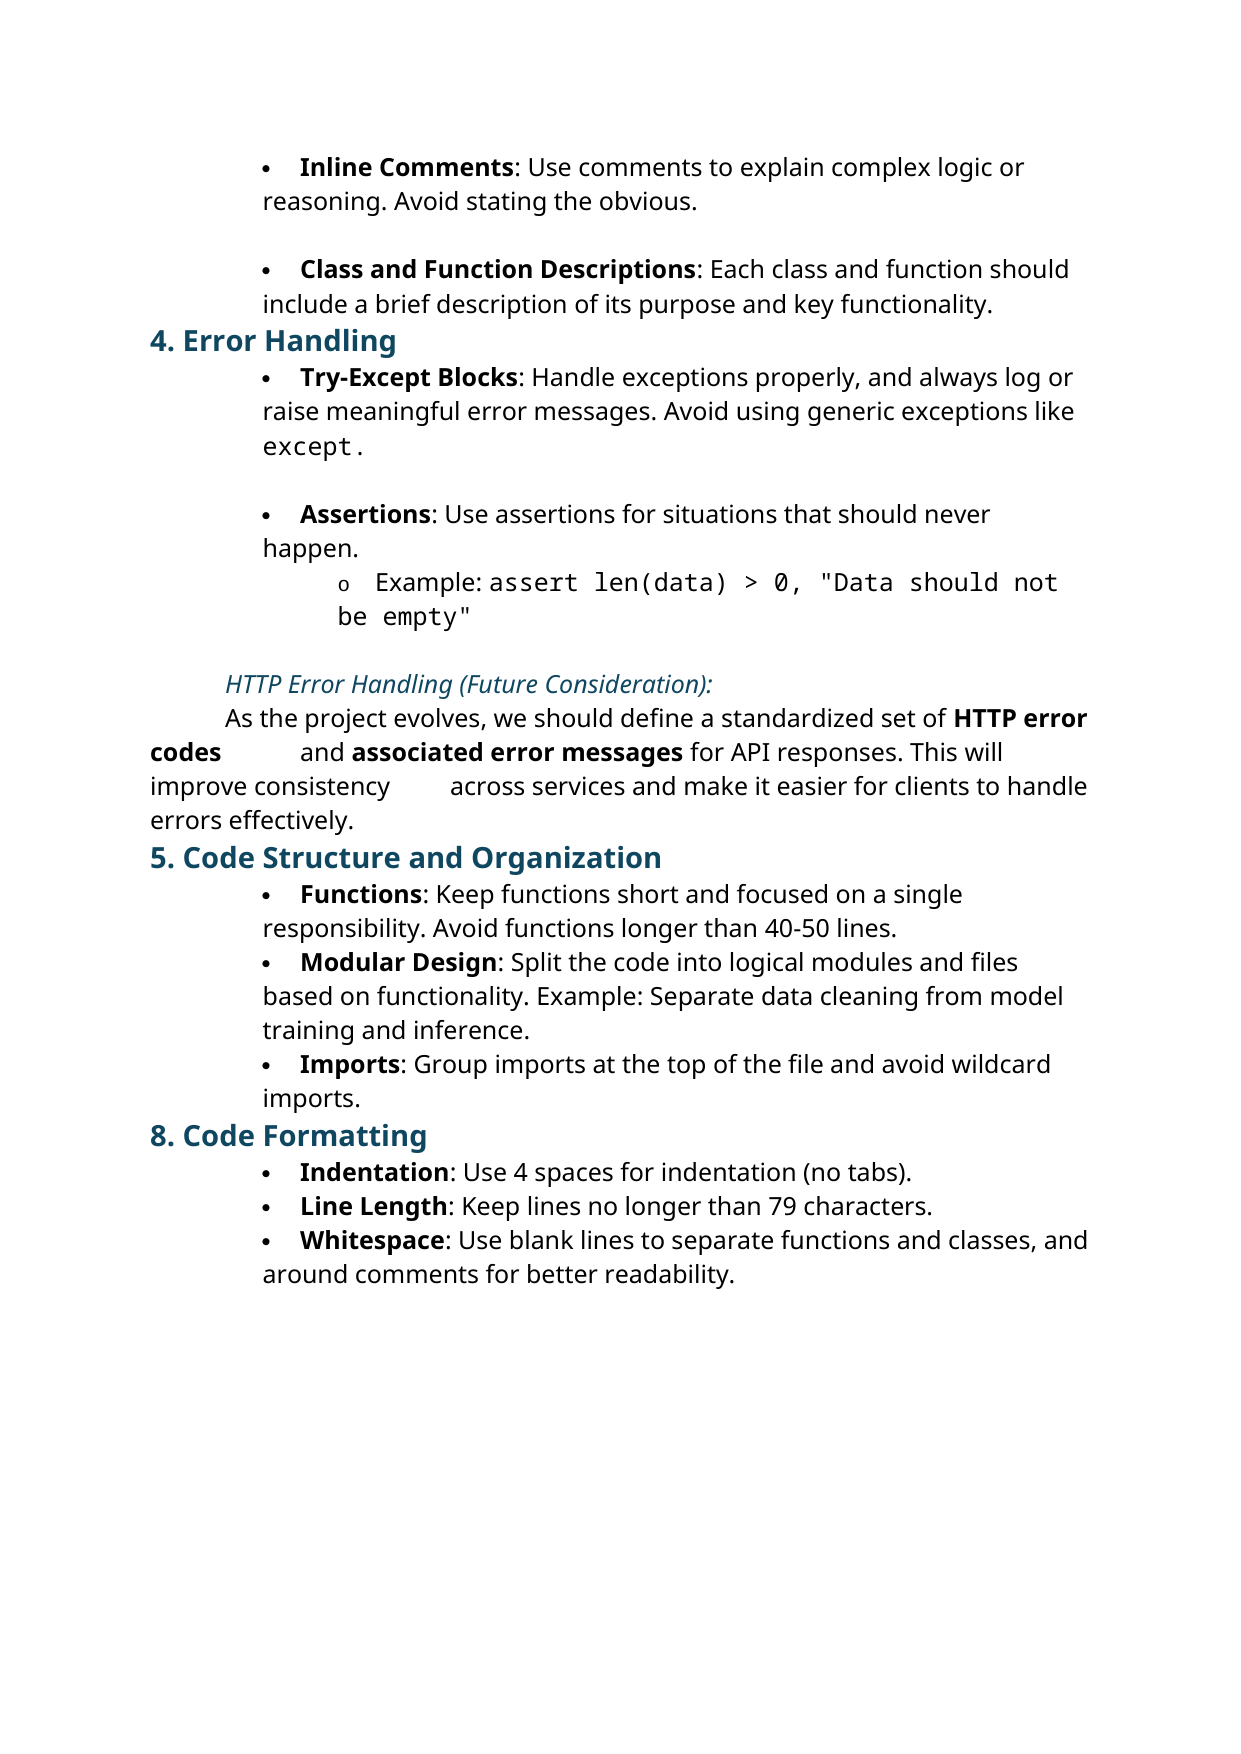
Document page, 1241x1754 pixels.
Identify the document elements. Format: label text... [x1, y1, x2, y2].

text 5. Code Structure and Organization [150, 837, 1090, 877]
list Modular Design: Split the code into logical modules and files based on functionality. Example: Separate data cleaning from model training and inference. [262, 945, 1090, 1047]
list Assertions: Use assertions for situations that should never happen. [262, 496, 1090, 564]
list Class and Function Descriptions: Each class and function should include a brief description of its purpose and key functionality. [262, 252, 1090, 320]
list Functions: Keep functions short and focused on a single responsibility. Avoid functions longer than 40-50 lines. [262, 877, 1090, 945]
text HTTP Error Handling (Future Consideration): As the project evolves, we should define a standardized set of HTTP error codes and associated error messages for API responses. This will improve consistency across services and make it easier for clients to handle errors effectively. [150, 667, 1090, 837]
list Inline Comments: Use comments to explain complex logic or reasoning. Avoid stating the obvious. [262, 150, 1090, 218]
list Example: assert len(data) > 0, "Data should not be empty" [337, 564, 1090, 632]
text 8. Code Formatting [150, 1115, 1090, 1155]
list Indentation: Use 4 spaces for indentation (no tabs). [262, 1155, 1090, 1189]
list Imports: Group imports at the top of the file and avoid wildcard imports. [262, 1047, 1090, 1115]
list Line Length: Keep lines no longer than 79 characters. [262, 1189, 1090, 1223]
list Whitespace: Use blank lines to separate functions and classes, and around comments for better readability. [262, 1223, 1090, 1291]
text 4. Error Handling [150, 320, 1090, 360]
list Try-Except Blocks: Handle exceptions properly, and always log or raise meaningful error messages. Avoid using generic exceptions like except. [262, 360, 1090, 462]
